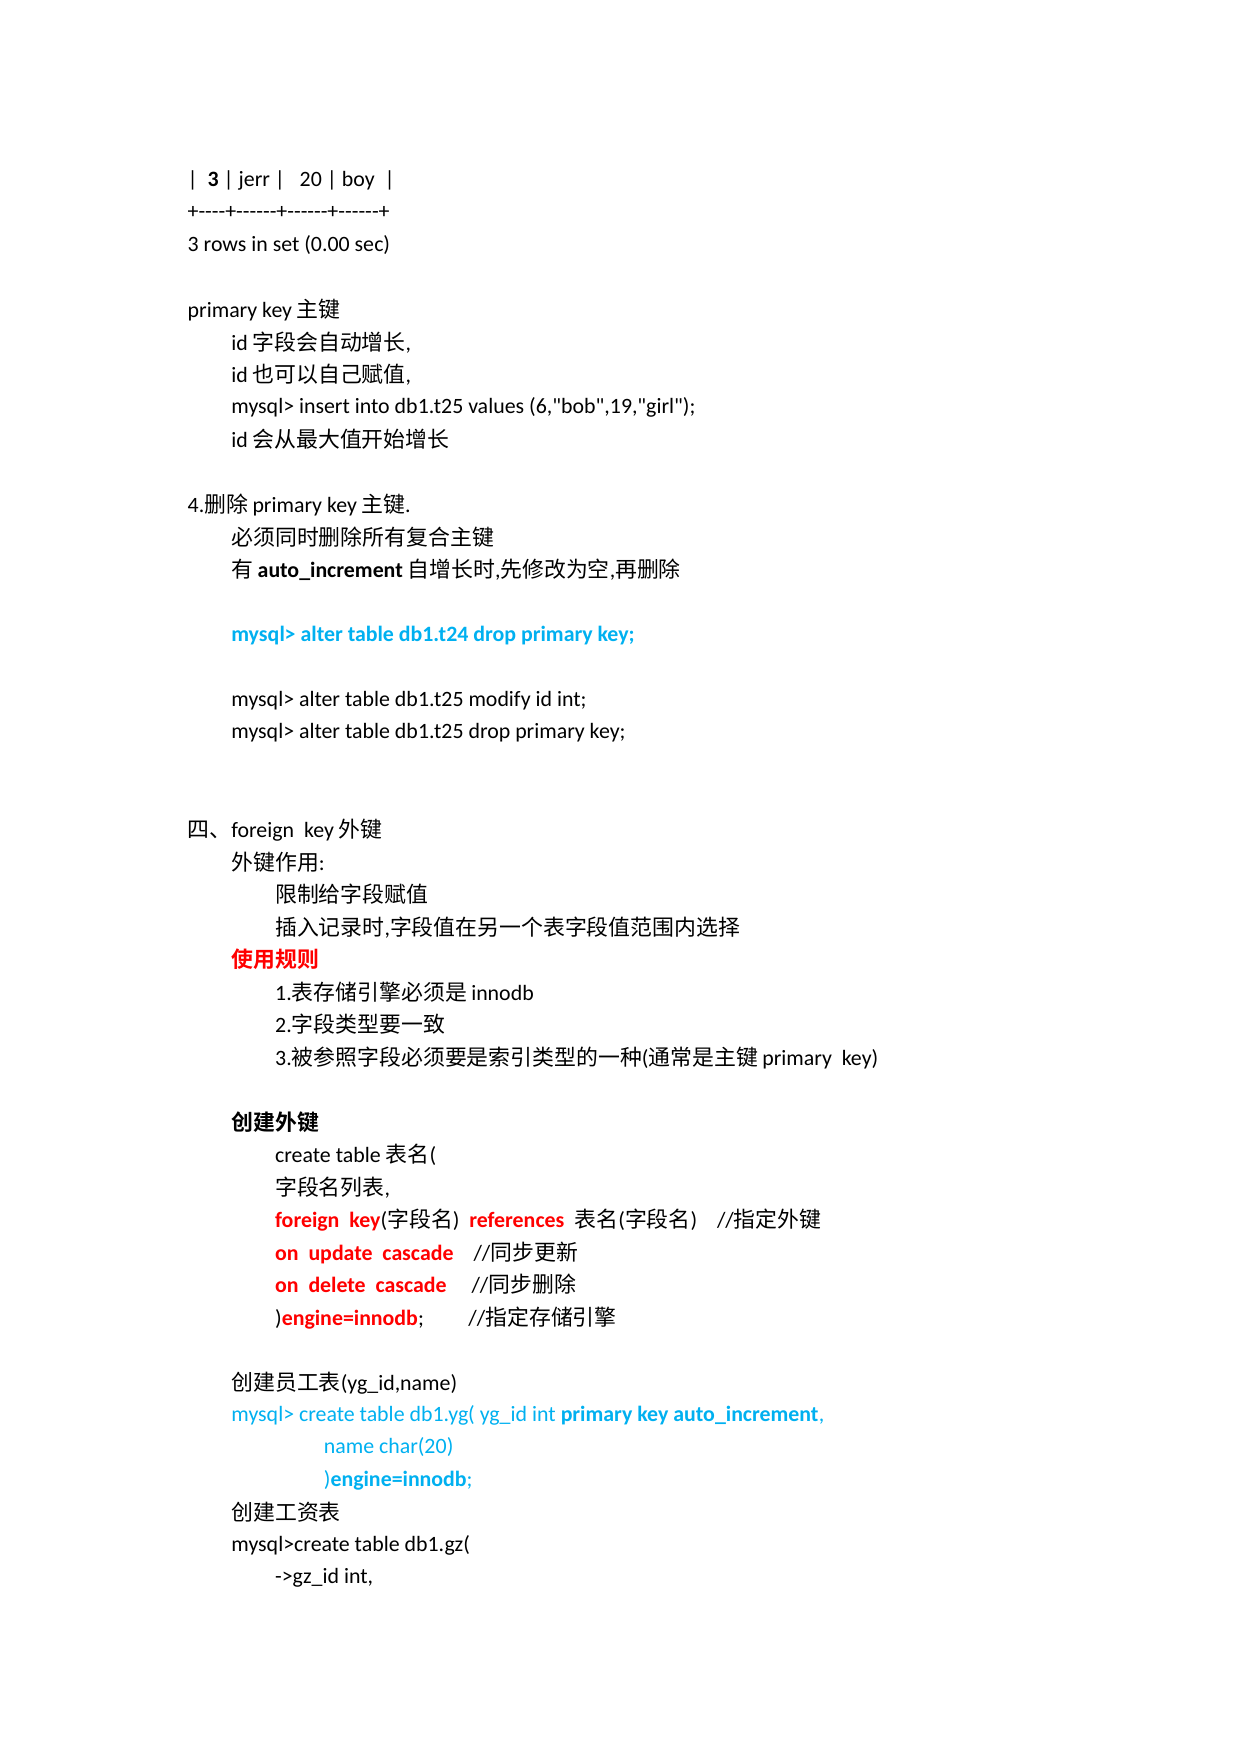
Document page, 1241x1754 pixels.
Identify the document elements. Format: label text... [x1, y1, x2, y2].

text on update cascade //同步更新 [231, 1234, 1053, 1267]
text name char(20) [275, 1429, 1053, 1462]
text 创建工资表 [187, 1494, 1053, 1527]
text 创建员工表(yg_id,name) [187, 1364, 1053, 1397]
text +----+------+------+------+ [187, 194, 1053, 227]
text mysql> alter table db1.t24 drop primary key; [187, 617, 1053, 649]
list 有auto_increment自增长时,先修改为空,再删除 [187, 552, 1053, 584]
text mysql> insert into db1.t25 values (6,"bob",19,"girl"); [187, 389, 1053, 422]
text 3 rows in set (0.00 sec) [187, 227, 1053, 259]
list 限制给字段赋值 [231, 877, 1053, 909]
list 1.表存储引擎必须是innodb [231, 974, 1053, 1007]
list 3.被参照字段必须要是索引类型的一种(通常是主键primary key) [231, 1039, 1053, 1072]
text )engine=innodb; //指定存储引擎 [231, 1299, 1053, 1332]
text | 3 | jerr | 20 | boy | [187, 162, 1053, 194]
text 创建外键 [187, 1104, 1053, 1137]
text mysql> alter table db1.t25 modify id int; [187, 682, 1053, 714]
text ->gz_id int, [231, 1559, 1053, 1592]
text id也可以自己赋值, [187, 357, 1053, 389]
list 必须同时删除所有复合主键 [187, 519, 1053, 552]
text create table 表名( [231, 1137, 1053, 1169]
text mysql> create table db1.yg( yg_id int primary key auto_increment, [187, 1397, 1053, 1429]
text 字段名列表, [231, 1169, 1053, 1202]
list 使用规则 [187, 942, 1053, 974]
text on delete cascade //同步删除 [231, 1267, 1053, 1299]
list 插入记录时,字段值在另一个表字段值范围内选择 [231, 909, 1053, 942]
list 删除primary key主键. [187, 487, 1053, 519]
list 2.字段类型要一致 [231, 1007, 1053, 1039]
text id字段会自动增长, [187, 324, 1053, 357]
text )engine=innodb; [275, 1462, 1053, 1494]
list foreign key 外键 [187, 812, 1053, 844]
text id会从最大值开始增长 [187, 422, 1053, 454]
text foreign key(字段名) references 表名(字段名) //指定外键 [231, 1202, 1053, 1234]
text mysql> alter table db1.t25 drop primary key; [187, 714, 1053, 747]
text mysql>create table db1.gz( [187, 1527, 1053, 1559]
text primary key主键 [187, 292, 1053, 324]
list 外键作用: [187, 844, 1053, 877]
